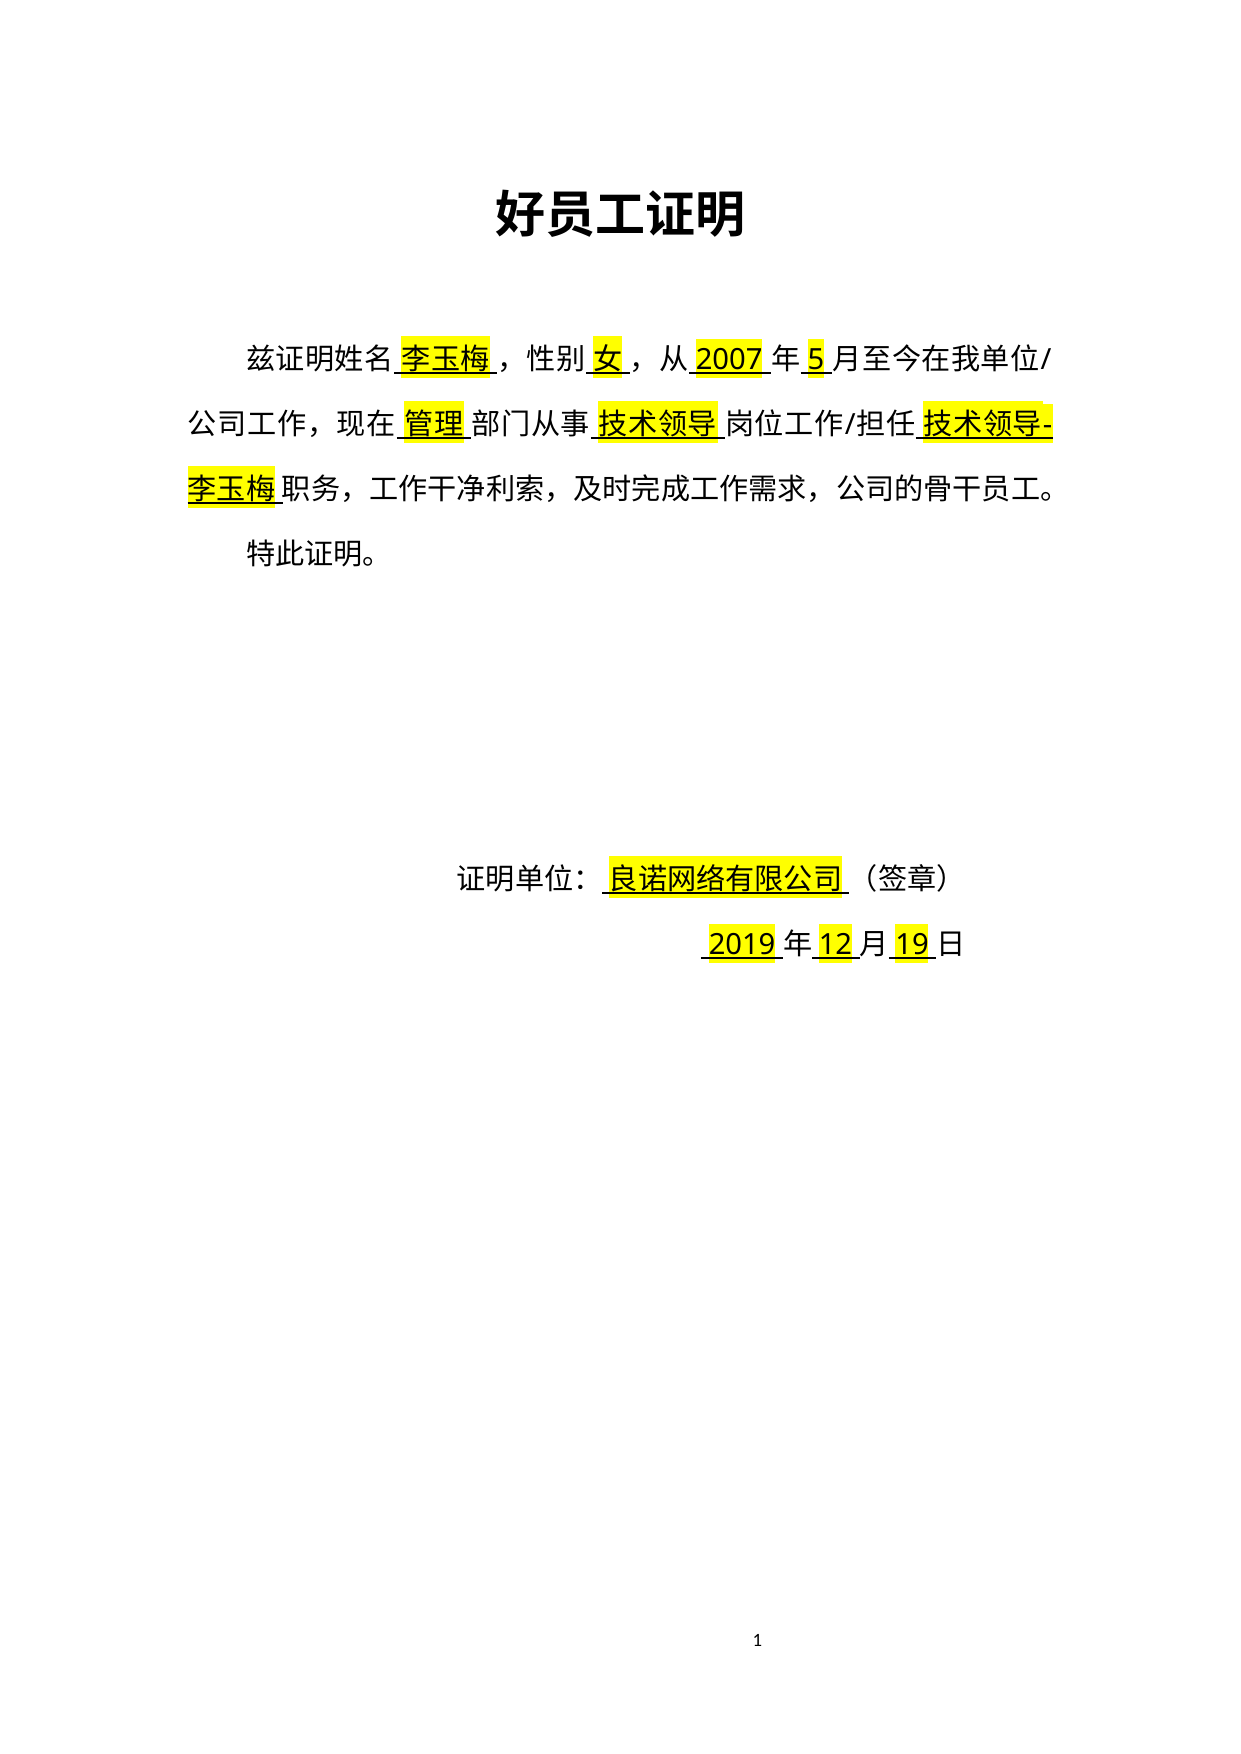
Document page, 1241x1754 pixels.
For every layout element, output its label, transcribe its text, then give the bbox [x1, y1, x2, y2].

text 兹证明姓名 李玉梅 ，性别 女 ，从 2007 年 5 月至今在我单位/公司工作，现在 管理 部门从事 技术领导 岗位工作/担任 技术领导-李玉梅 职务，工作干净利索，及时完成工作需求，公司的骨干员工。 [187, 324, 1053, 519]
text 2019 年 12 月 19 日 [187, 909, 965, 974]
text 特此证明。 [187, 519, 1053, 584]
text 证明单位： 良诺网络有限公司 （签章） [187, 844, 965, 909]
text 好员工证明 [187, 162, 1053, 259]
